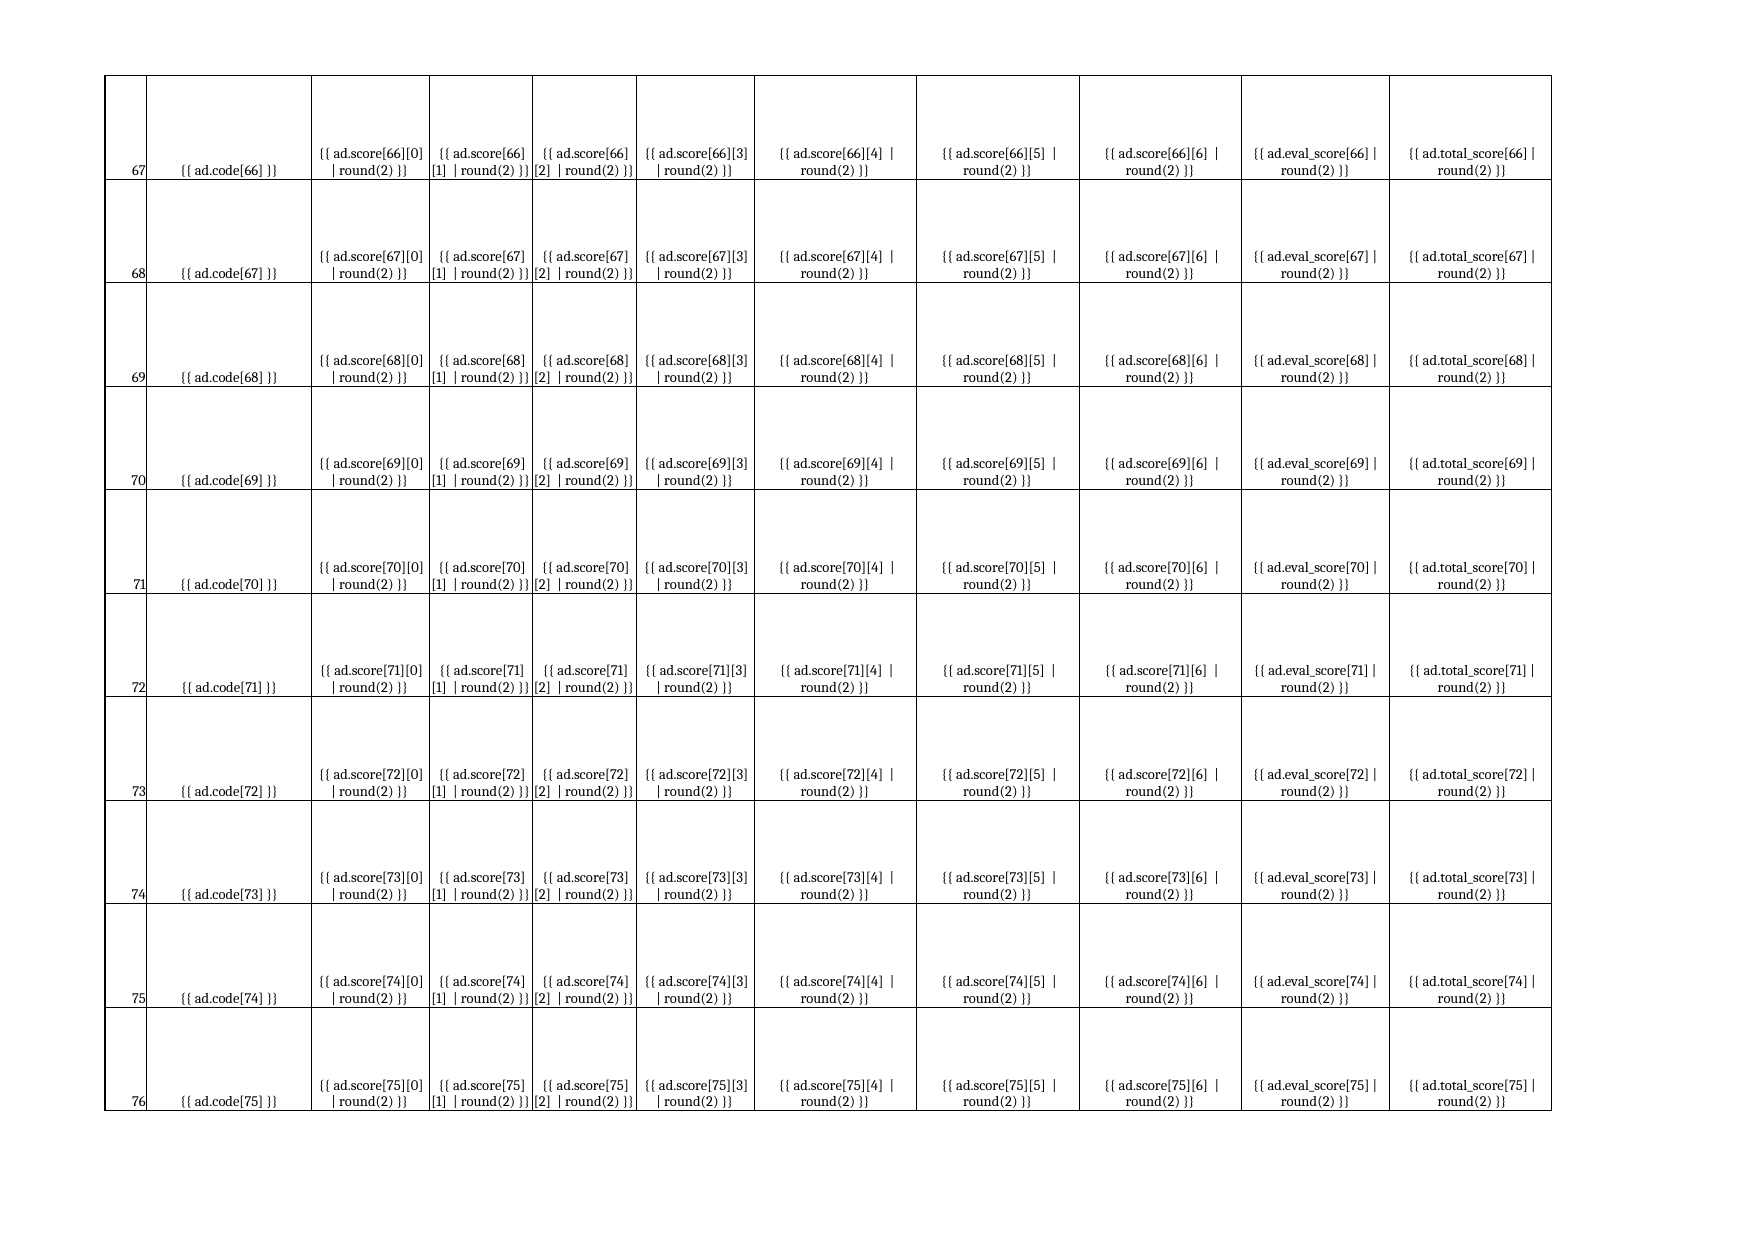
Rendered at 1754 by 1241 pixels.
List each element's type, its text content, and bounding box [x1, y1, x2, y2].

table_cell {{ ad.score[75][4] | round(2) }} [755, 1008, 916, 1110]
table_cell {{ ad.score[72][1] | round(2) }} [430, 697, 532, 800]
table_cell {{ ad.score[68][2] | round(2) }} [533, 283, 636, 386]
table_cell 74 [106, 801, 146, 903]
table_cell {{ ad.score[66][4] | round(2) }} [755, 76, 916, 178]
table_cell {{ ad.score[74][1] | round(2) }} [430, 904, 532, 1007]
table_cell {{ ad.score[66][0] | round(2) }} [312, 76, 429, 178]
table_cell {{ ad.score[75][5] | round(2) }} [917, 1008, 1079, 1110]
table_cell {{ ad.code[67] }} [147, 180, 311, 282]
table_cell {{ ad.score[73][5] | round(2) }} [917, 801, 1079, 903]
table_cell {{ ad.score[67][1] | round(2) }} [430, 180, 532, 282]
table_cell {{ ad.total_score[73] | round(2) }} [1390, 801, 1551, 903]
table_cell {{ ad.code[66] }} [147, 76, 311, 178]
table_cell {{ ad.score[74][2] | round(2) }} [533, 904, 636, 1007]
table_cell {{ ad.score[75][3] | round(2) }} [637, 1008, 754, 1110]
table_cell {{ ad.score[75][0] | round(2) }} [312, 1008, 429, 1110]
table_cell {{ ad.code[73] }} [147, 801, 311, 903]
table_cell 70 [106, 387, 146, 489]
table_cell {{ ad.code[70] }} [147, 490, 311, 593]
table_cell {{ ad.score[68][3] | round(2) }} [637, 283, 754, 386]
table_cell {{ ad.score[71][0] | round(2) }} [312, 594, 429, 696]
table_cell {{ ad.score[68][0] | round(2) }} [312, 283, 429, 386]
table_cell {{ ad.score[70][4] | round(2) }} [755, 490, 916, 593]
table_cell {{ ad.score[75][6] | round(2) }} [1080, 1008, 1241, 1110]
table_cell {{ ad.eval_score[74] | round(2) }} [1242, 904, 1389, 1007]
table_cell {{ ad.score[69][6] | round(2) }} [1080, 387, 1241, 489]
table_cell {{ ad.total_score[67] | round(2) }} [1390, 180, 1551, 282]
table_cell {{ ad.eval_score[66] | round(2) }} [1242, 76, 1389, 178]
table_cell {{ ad.eval_score[69] | round(2) }} [1242, 387, 1389, 489]
table_cell {{ ad.total_score[71] | round(2) }} [1390, 594, 1551, 696]
table_cell {{ ad.score[73][0] | round(2) }} [312, 801, 429, 903]
table_cell {{ ad.eval_score[72] | round(2) }} [1242, 697, 1389, 800]
table_cell {{ ad.score[73][6] | round(2) }} [1080, 801, 1241, 903]
table_cell {{ ad.total_score[69] | round(2) }} [1390, 387, 1551, 489]
table_cell {{ ad.score[66][6] | round(2) }} [1080, 76, 1241, 178]
table_cell {{ ad.score[69][5] | round(2) }} [917, 387, 1079, 489]
table_cell {{ ad.total_score[75] | round(2) }} [1390, 1008, 1551, 1110]
table_cell {{ ad.score[68][5] | round(2) }} [917, 283, 1079, 386]
table_cell {{ ad.eval_score[68] | round(2) }} [1242, 283, 1389, 386]
table_cell {{ ad.score[66][3] | round(2) }} [637, 76, 754, 178]
table_cell {{ ad.score[70][3] | round(2) }} [637, 490, 754, 593]
table_cell {{ ad.score[72][4] | round(2) }} [755, 697, 916, 800]
table_cell {{ ad.code[72] }} [147, 697, 311, 800]
table_cell {{ ad.eval_score[70] | round(2) }} [1242, 490, 1389, 593]
table_cell {{ ad.score[69][2] | round(2) }} [533, 387, 636, 489]
table_cell 68 [106, 180, 146, 282]
table_cell {{ ad.score[73][2] | round(2) }} [533, 801, 636, 903]
table_cell 73 [106, 697, 146, 800]
table_cell {{ ad.score[70][0] | round(2) }} [312, 490, 429, 593]
table_cell {{ ad.score[67][0] | round(2) }} [312, 180, 429, 282]
table_cell {{ ad.score[72][2] | round(2) }} [533, 697, 636, 800]
table_cell {{ ad.score[67][4] | round(2) }} [755, 180, 916, 282]
table_cell {{ ad.score[71][3] | round(2) }} [637, 594, 754, 696]
table_cell {{ ad.score[71][5] | round(2) }} [917, 594, 1079, 696]
table_cell {{ ad.score[69][4] | round(2) }} [755, 387, 916, 489]
table_cell 69 [106, 283, 146, 386]
table_cell {{ ad.code[68] }} [147, 283, 311, 386]
table_cell 67 [106, 76, 146, 178]
table_cell {{ ad.code[71] }} [147, 594, 311, 696]
table_cell {{ ad.score[73][3] | round(2) }} [637, 801, 754, 903]
table_cell {{ ad.score[70][6] | round(2) }} [1080, 490, 1241, 593]
table_cell {{ ad.score[72][3] | round(2) }} [637, 697, 754, 800]
table_cell {{ ad.score[71][1] | round(2) }} [430, 594, 532, 696]
table_cell {{ ad.score[71][2] | round(2) }} [533, 594, 636, 696]
table_cell {{ ad.score[66][1] | round(2) }} [430, 76, 532, 178]
table_cell {{ ad.score[70][2] | round(2) }} [533, 490, 636, 593]
table_cell {{ ad.score[66][5] | round(2) }} [917, 76, 1079, 178]
table_cell {{ ad.score[71][6] | round(2) }} [1080, 594, 1241, 696]
table_cell {{ ad.score[72][6] | round(2) }} [1080, 697, 1241, 800]
table_cell {{ ad.eval_score[71] | round(2) }} [1242, 594, 1389, 696]
table_cell 72 [106, 594, 146, 696]
table_cell {{ ad.total_score[74] | round(2) }} [1390, 904, 1551, 1007]
table_cell {{ ad.score[68][6] | round(2) }} [1080, 283, 1241, 386]
table_cell {{ ad.score[67][2] | round(2) }} [533, 180, 636, 282]
table_cell {{ ad.eval_score[67] | round(2) }} [1242, 180, 1389, 282]
table_cell 71 [106, 490, 146, 593]
table_cell {{ ad.score[75][2] | round(2) }} [533, 1008, 636, 1110]
table_cell {{ ad.score[67][6] | round(2) }} [1080, 180, 1241, 282]
table_cell {{ ad.total_score[68] | round(2) }} [1390, 283, 1551, 386]
table_cell {{ ad.score[71][4] | round(2) }} [755, 594, 916, 696]
table_cell {{ ad.score[75][1] | round(2) }} [430, 1008, 532, 1110]
table_cell {{ ad.score[69][0] | round(2) }} [312, 387, 429, 489]
table_cell {{ ad.score[73][4] | round(2) }} [755, 801, 916, 903]
table_cell {{ ad.score[74][5] | round(2) }} [917, 904, 1079, 1007]
table_cell {{ ad.score[69][3] | round(2) }} [637, 387, 754, 489]
table_cell {{ ad.score[74][4] | round(2) }} [755, 904, 916, 1007]
table_cell {{ ad.code[75] }} [147, 1008, 311, 1110]
table_cell {{ ad.eval_score[75] | round(2) }} [1242, 1008, 1389, 1110]
table_cell {{ ad.score[74][6] | round(2) }} [1080, 904, 1241, 1007]
table_cell {{ ad.code[69] }} [147, 387, 311, 489]
table_cell {{ ad.score[67][3] | round(2) }} [637, 180, 754, 282]
table_cell {{ ad.total_score[66] | round(2) }} [1390, 76, 1551, 178]
table_cell {{ ad.score[70][5] | round(2) }} [917, 490, 1079, 593]
table_cell {{ ad.score[68][4] | round(2) }} [755, 283, 916, 386]
table_cell {{ ad.score[69][1] | round(2) }} [430, 387, 532, 489]
table_cell {{ ad.total_score[70] | round(2) }} [1390, 490, 1551, 593]
table_cell {{ ad.score[68][1] | round(2) }} [430, 283, 532, 386]
table_cell 75 [106, 904, 146, 1007]
table_cell {{ ad.score[74][0] | round(2) }} [312, 904, 429, 1007]
table_cell {{ ad.eval_score[73] | round(2) }} [1242, 801, 1389, 903]
table_cell {{ ad.score[72][0] | round(2) }} [312, 697, 429, 800]
table_cell {{ ad.score[67][5] | round(2) }} [917, 180, 1079, 282]
table_cell {{ ad.score[72][5] | round(2) }} [917, 697, 1079, 800]
table_cell 76 [106, 1008, 146, 1110]
table_cell {{ ad.score[70][1] | round(2) }} [430, 490, 532, 593]
table_cell {{ ad.score[74][3] | round(2) }} [637, 904, 754, 1007]
table_cell {{ ad.score[66][2] | round(2) }} [533, 76, 636, 178]
table_cell {{ ad.total_score[72] | round(2) }} [1390, 697, 1551, 800]
table_cell {{ ad.code[74] }} [147, 904, 311, 1007]
table_cell {{ ad.score[73][1] | round(2) }} [430, 801, 532, 903]
